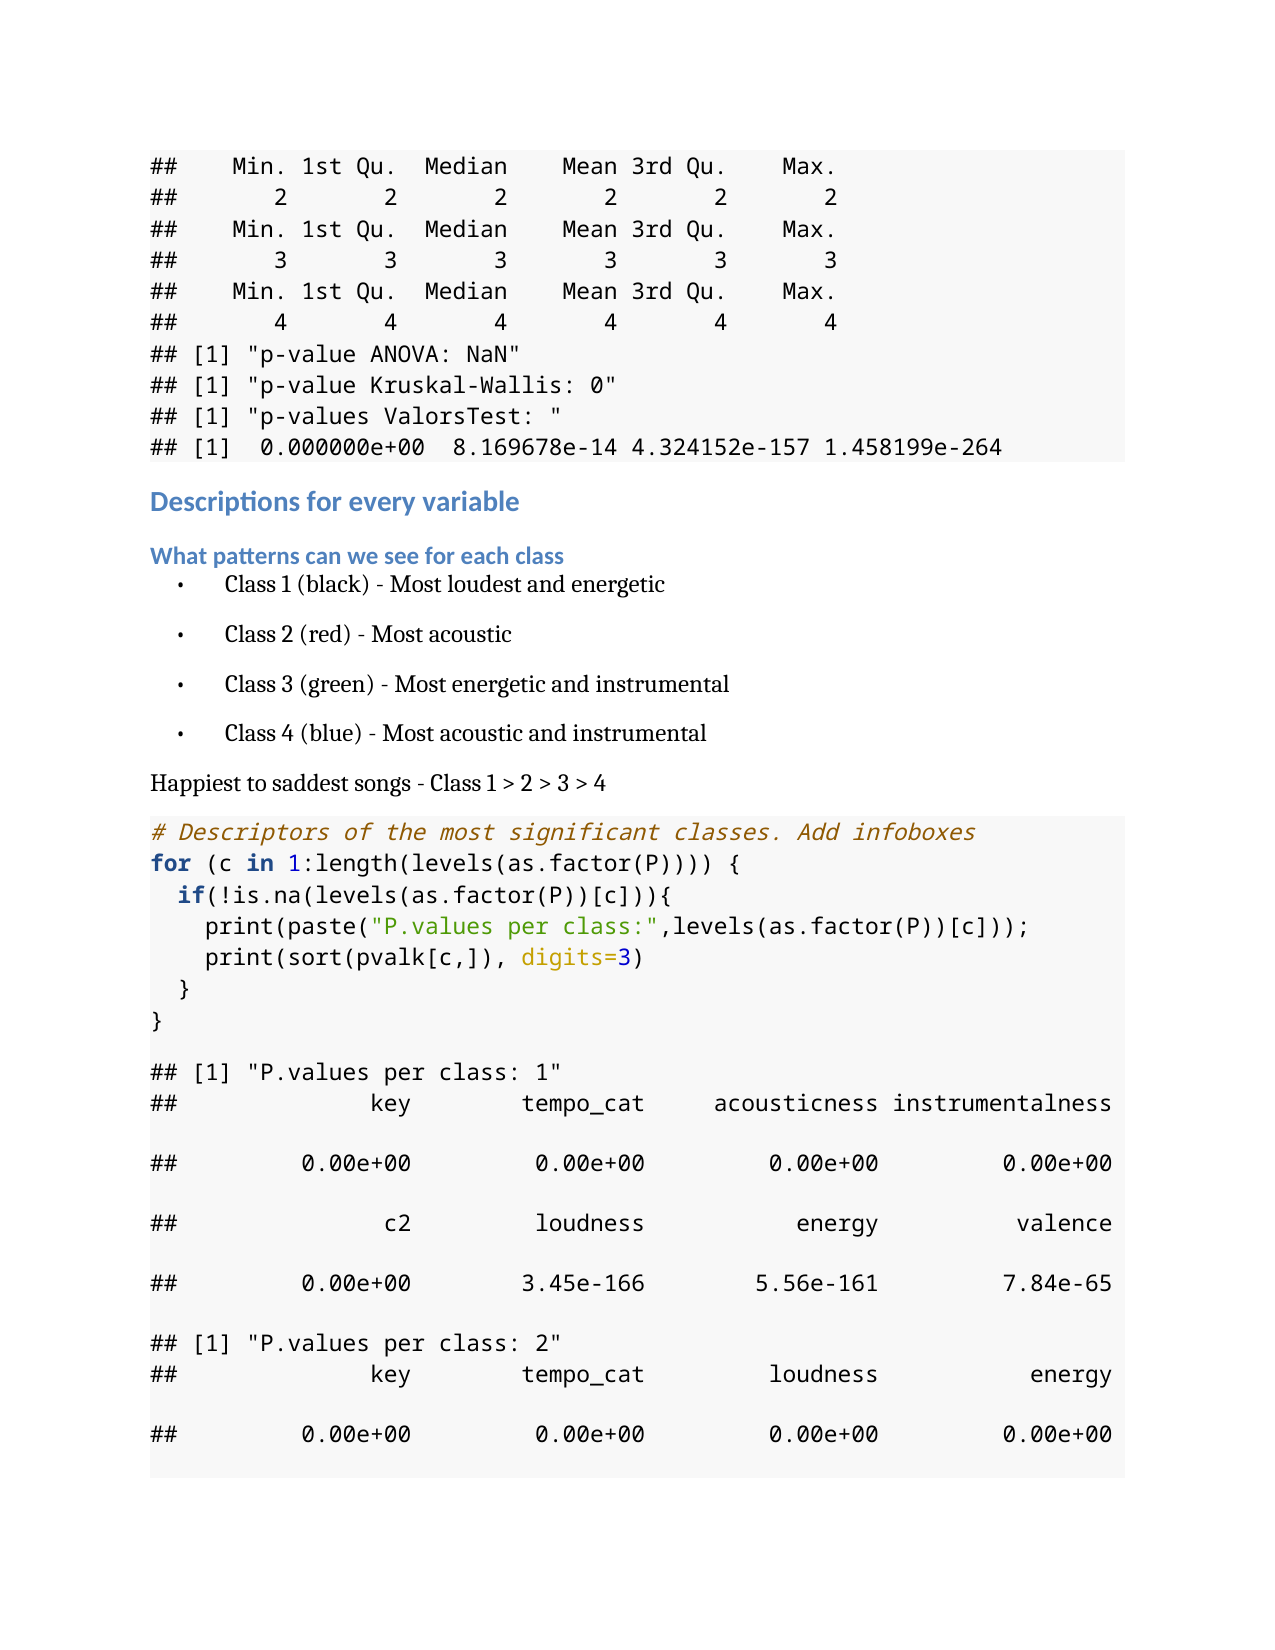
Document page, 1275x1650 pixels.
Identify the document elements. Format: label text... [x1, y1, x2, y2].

subtitle Descriptions for every variable [150, 483, 1125, 519]
text # Descriptors of the most significant classes. Add infoboxes for (c in 1:length(levels(as.factor(P)))) { if(!is.na(levels(as.factor(P))[c])){ print(paste("P.values per class:",levels(as.factor(P))[c])); print(sort(pvalk[c,]), digits=3) } } [150, 816, 1125, 1035]
list Class 2 (red) - Most acoustic [175, 620, 1125, 649]
list Class 4 (blue) - Most acoustic and instrumental [175, 719, 1125, 748]
list Class 1 (black) - Most loudest and energetic [175, 570, 1125, 599]
subtitle What patterns can we see for each class [150, 540, 1125, 570]
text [150, 1056, 1125, 1478]
list Class 3 (green) - Most energetic and instrumental [175, 669, 1125, 698]
text Happiest to saddest songs - Class 1 > 2 > 3 > 4 [150, 769, 1125, 797]
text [150, 150, 1125, 462]
